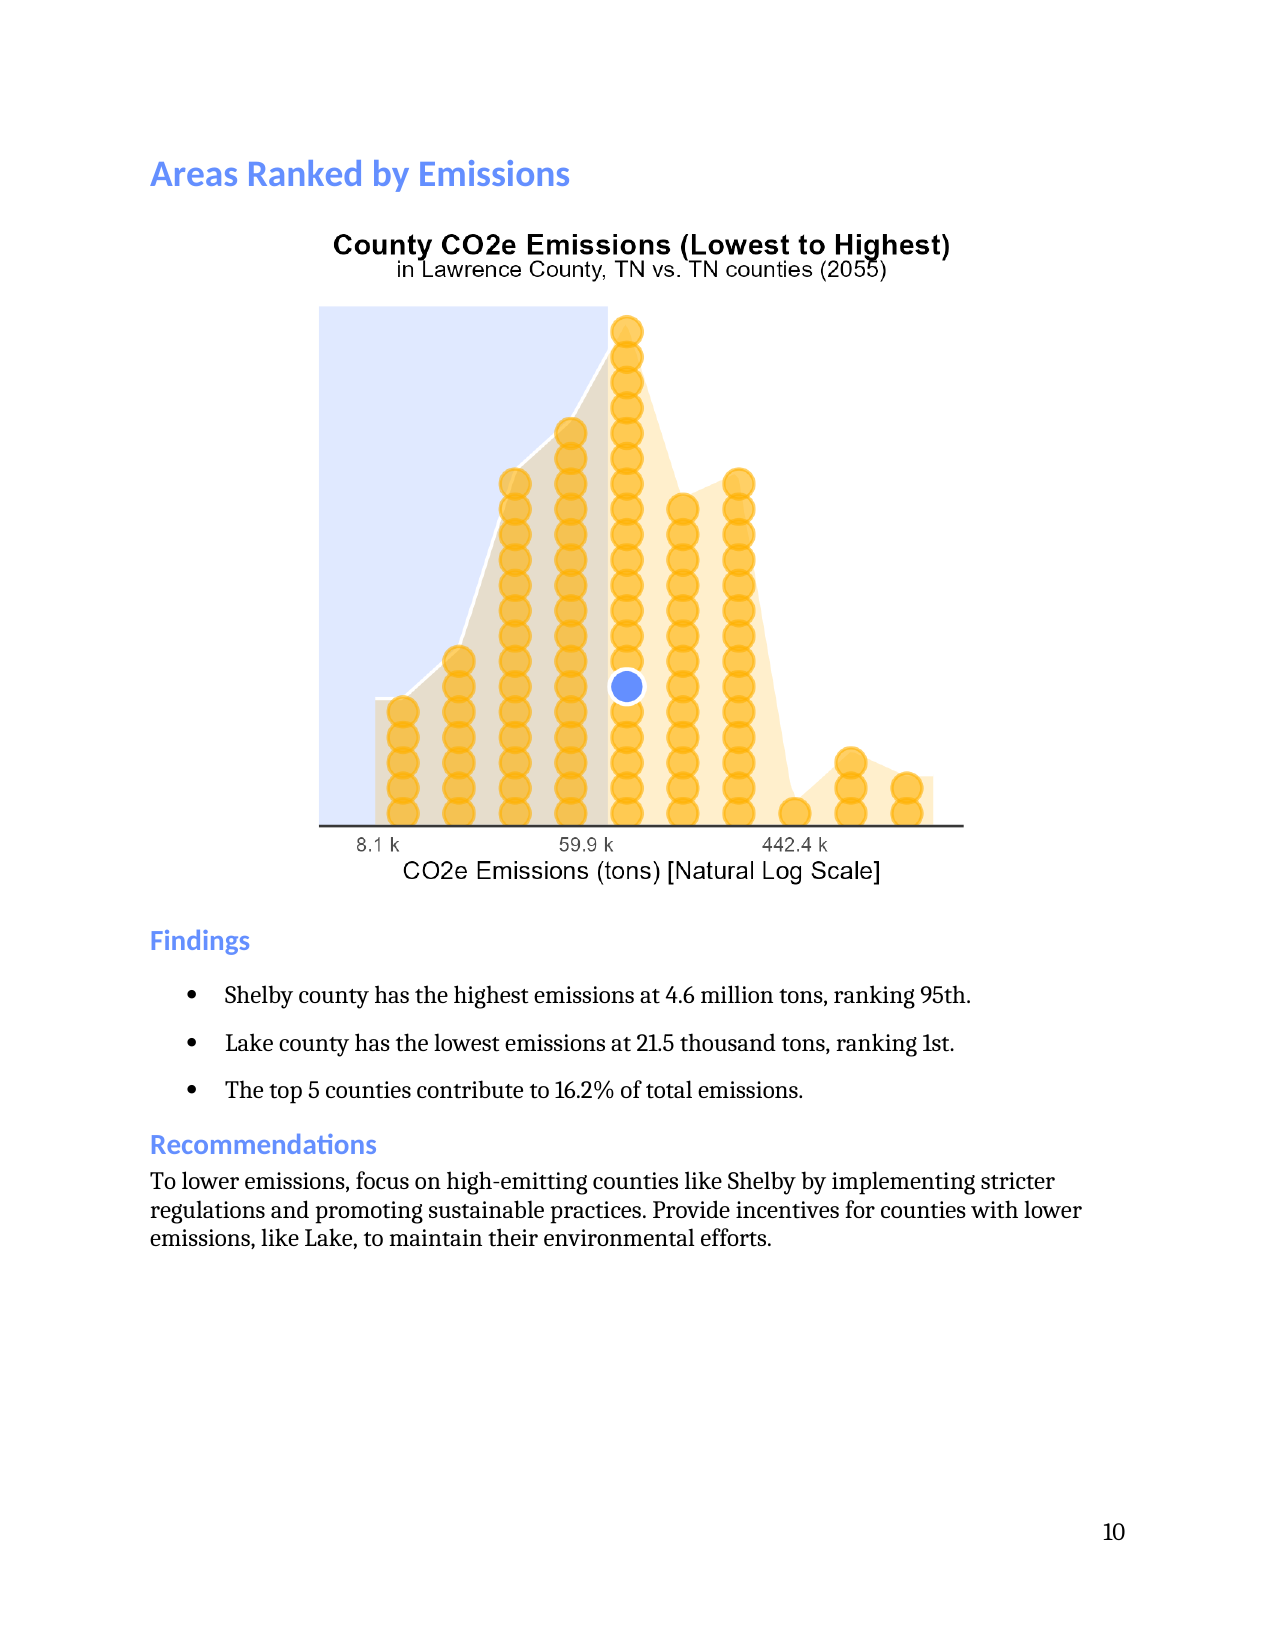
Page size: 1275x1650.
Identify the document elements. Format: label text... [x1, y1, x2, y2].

text Lake county has the lowest emissions at 21.5 thousand tons, ranking 1st. [187, 1029, 1125, 1057]
subtitle Areas Ranked by Emissions [150, 150, 1125, 196]
text To lower emissions, focus on high-emitting counties like Shelby by implementing stricter regulations and promoting sustainable practices. Provide incentives for counties with lower emissions, like Lake, to maintain their environmental efforts. [150, 1167, 1125, 1253]
picture [300, 221, 976, 897]
subtitle Findings [150, 922, 1125, 957]
text The top 5 counties contribute to 16.2% of total emissions. [187, 1076, 1125, 1105]
text Shelby county has the highest emissions at 4.6 million tons, ranking 95th. [187, 981, 1125, 1010]
subtitle Recommendations [150, 1126, 1125, 1161]
